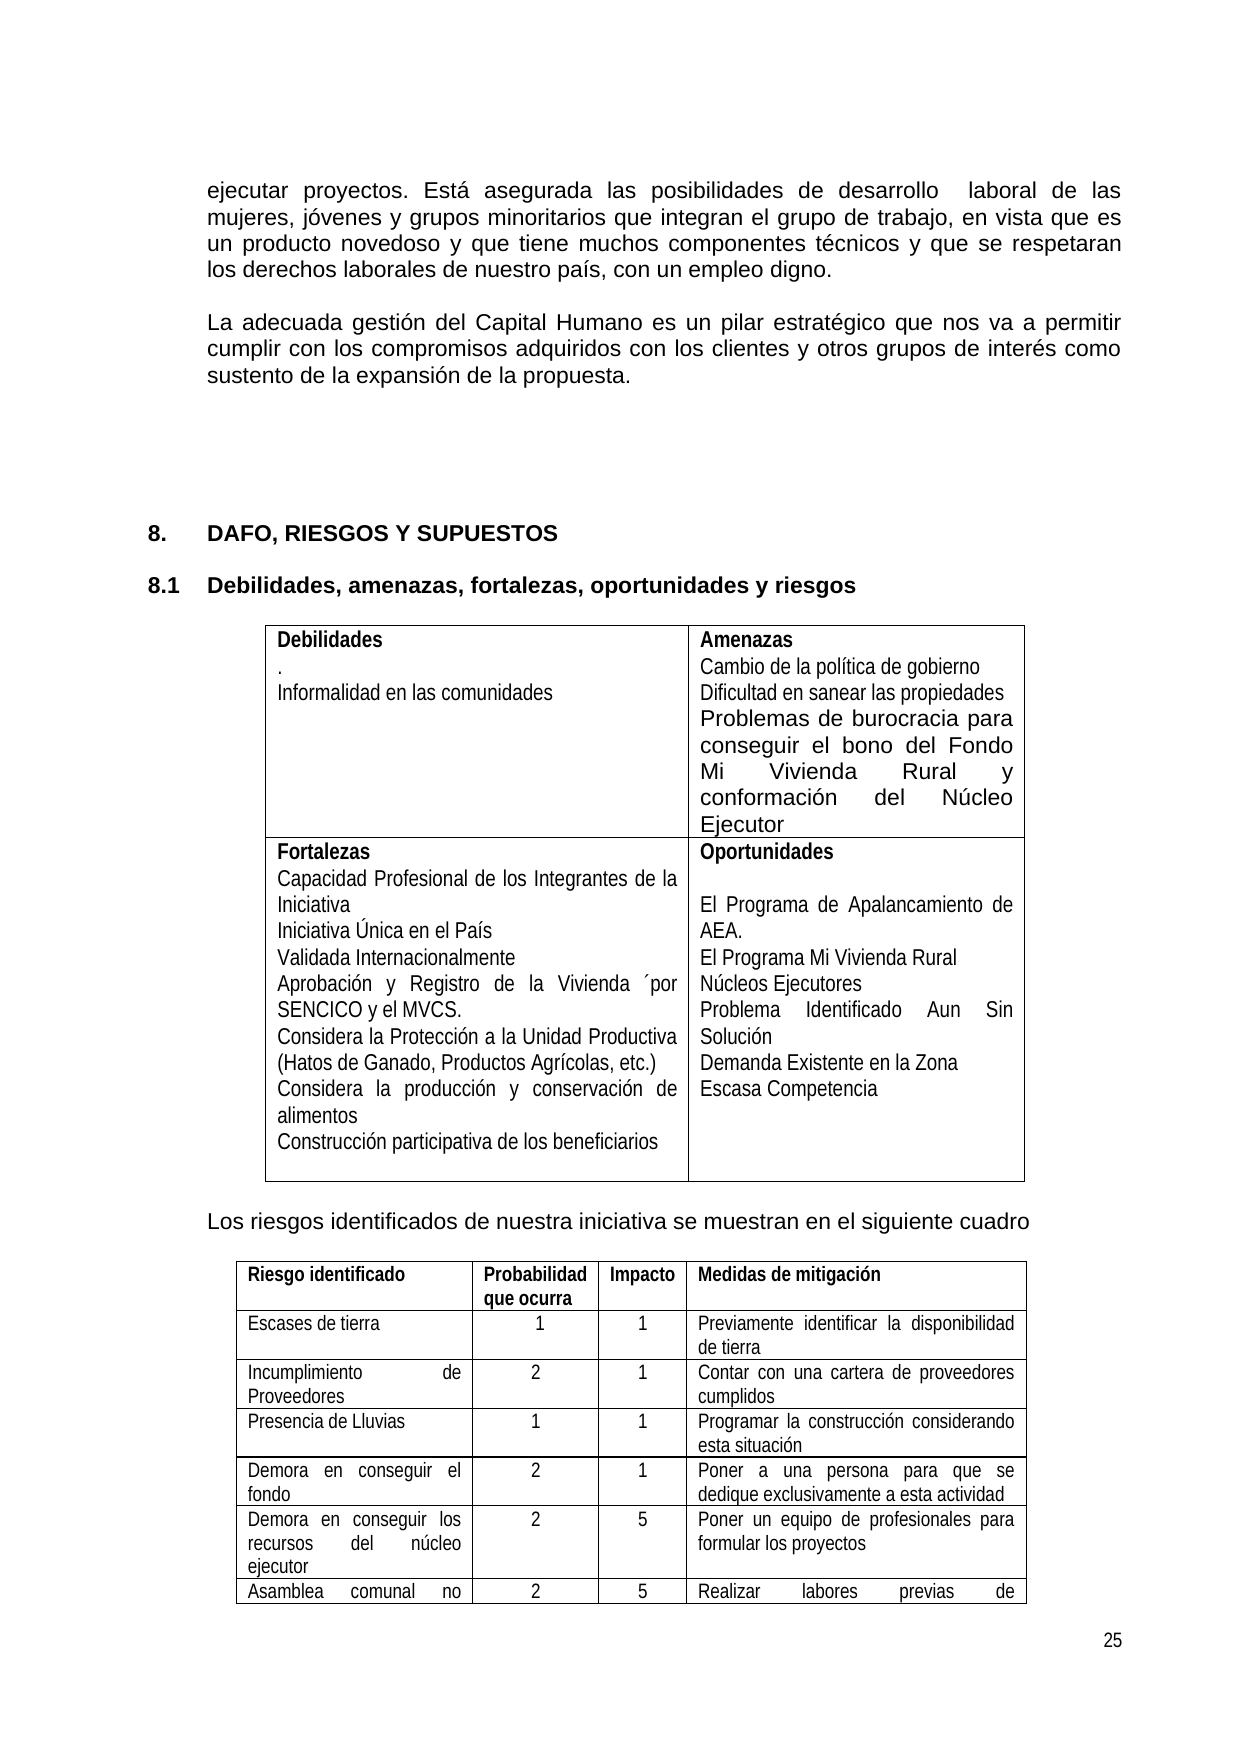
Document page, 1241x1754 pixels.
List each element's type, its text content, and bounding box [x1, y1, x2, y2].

table_cell 5 [599, 1506, 686, 1578]
table_cell 1 [473, 1409, 598, 1456]
table_header Debilidades . Informalidad en las comunidades [266, 626, 688, 837]
table_cell Presencia de Lluvias [237, 1409, 472, 1456]
table_header Amenazas Cambio de la política de gobierno Dificultad en sanear las propiedades Problemas de burocracia para conseguir el bono del Fondo Mi Vivienda Rural y conformación del Núcleo Ejecutor [689, 626, 1024, 837]
table_cell 1 [599, 1409, 686, 1456]
table_cell Demora en conseguir los recursos del núcleo ejecutor [237, 1506, 472, 1578]
table_cell 1 [599, 1360, 686, 1407]
text Los riesgos identificados de nuestra iniciativa se muestran en el siguiente cuadro [207, 1208, 1122, 1234]
text 8. DAFO, RIESGOS Y SUPUESTOS [148, 520, 1122, 546]
table_cell 2 [473, 1506, 598, 1578]
table_cell Incumplimiento de Proveedores [237, 1360, 472, 1407]
table_header Medidas de mitigación [687, 1262, 1026, 1309]
table_cell 2 [473, 1458, 598, 1505]
table_cell 2 [473, 1579, 598, 1603]
table_cell 5 [599, 1579, 686, 1603]
table_cell Contar con una cartera de proveedores cumplidos [687, 1360, 1026, 1407]
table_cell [237, 1579, 472, 1603]
table_cell Fortalezas Capacidad Profesional de los Integrantes de la Iniciativa Iniciativa Única en el País Validada Internacionalmente Aprobación y Registro de la Vivienda ´por SENCICO y el MVCS. Considera la Protección a la Unidad Productiva (Hatos de Ganado, Productos Agrícolas, etc.) Considera la producción y conservación de alimentos Construcción participativa de los beneficiarios [266, 838, 688, 1181]
table_cell 2 [473, 1360, 598, 1407]
table_cell Previamente identificar la disponibilidad de tierra [687, 1311, 1026, 1358]
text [207, 177, 1122, 283]
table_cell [687, 1579, 1026, 1603]
table_cell 1 [473, 1311, 598, 1358]
table_header Probabilidad que ocurra [473, 1262, 598, 1309]
table_cell Programar la construcción considerando esta situación [687, 1409, 1026, 1456]
table_cell Poner a una persona para que se dedique exclusivamente a esta actividad [687, 1458, 1026, 1505]
table_cell Escases de tierra [237, 1311, 472, 1358]
table_cell Poner un equipo de profesionales para formular los proyectos [687, 1506, 1026, 1578]
table_cell 1 [599, 1311, 686, 1358]
table_header Riesgo identificado [237, 1262, 472, 1309]
table_cell Oportunidades El Programa de Apalancamiento de AEA. El Programa Mi Vivienda Rural Núcleos Ejecutores Problema Identificado Aun Sin Solución Demanda Existente en la Zona Escasa Competencia [689, 838, 1024, 1181]
table_header Impacto [599, 1262, 686, 1309]
table_cell 1 [599, 1458, 686, 1505]
text 8.1 Debilidades, amenazas, fortalezas, oportunidades y riesgos [148, 572, 1122, 599]
table_cell Demora en conseguir el fondo [237, 1458, 472, 1505]
text La adecuada gestión del Capital Humano es un pilar estratégico que nos va a permitir cumplir con los compromisos adquiridos con los clientes y otros grupos de interés como sustento de la expansión de la propuesta. [207, 309, 1122, 388]
